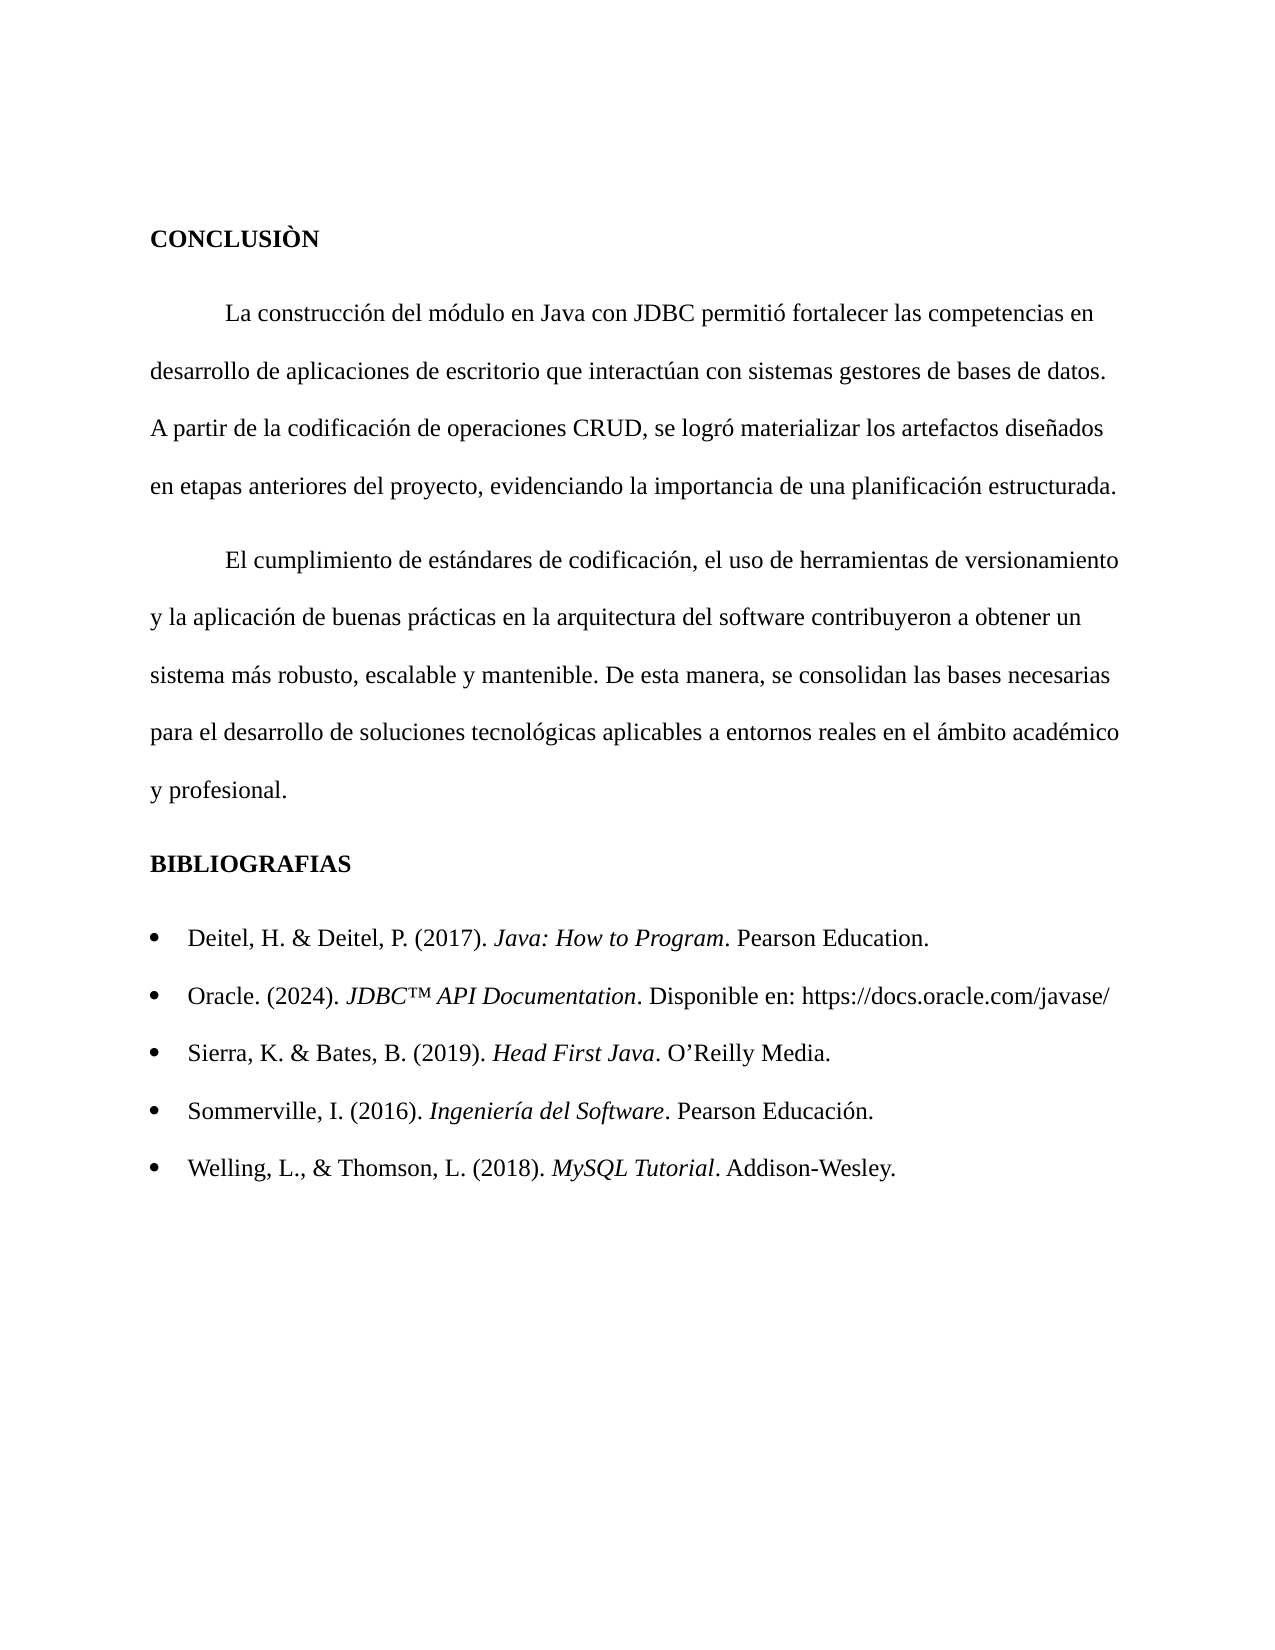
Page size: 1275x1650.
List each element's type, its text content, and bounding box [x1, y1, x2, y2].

text CONCLUSIÒN [150, 224, 1125, 253]
text BIBLIOGRAFIAS [150, 849, 1125, 878]
list Deitel, H. & Deitel, P. (2017). Java: How to Program. Pearson Education. [150, 923, 1125, 952]
list Sommerville, I. (2016). Ingeniería del Software. Pearson Educación. [150, 1096, 1125, 1124]
list Welling, L., & Thomson, L. (2018). MySQL Tutorial. Addison-Wesley. [150, 1153, 1125, 1182]
list Oracle. (2024). JDBC™ API Documentation. Disponible en: https://docs.oracle.com/javase/ [150, 981, 1125, 1009]
text El cumplimiento de estándares de codificación, el uso de herramientas de versionamiento y la aplicación de buenas prácticas en la arquitectura del software contribuyeron a obtener un sistema más robusto, escalable y mantenible. De esta manera, se consolidan las bases necesarias para el desarrollo de soluciones tecnológicas aplicables a entornos reales en el ámbito académico y profesional. [150, 545, 1125, 804]
text La construcción del módulo en Java con JDBC permitió fortalecer las competencias en desarrollo de aplicaciones de escritorio que interactúan con sistemas gestores de bases de datos. A partir de la codificación de operaciones CRUD, se logró materializar los artefactos diseñados en etapas anteriores del proyecto, evidenciando la importancia de una planificación estructurada. [150, 298, 1125, 499]
list Sierra, K. & Bates, B. (2019). Head First Java. O’Reilly Media. [150, 1038, 1125, 1067]
